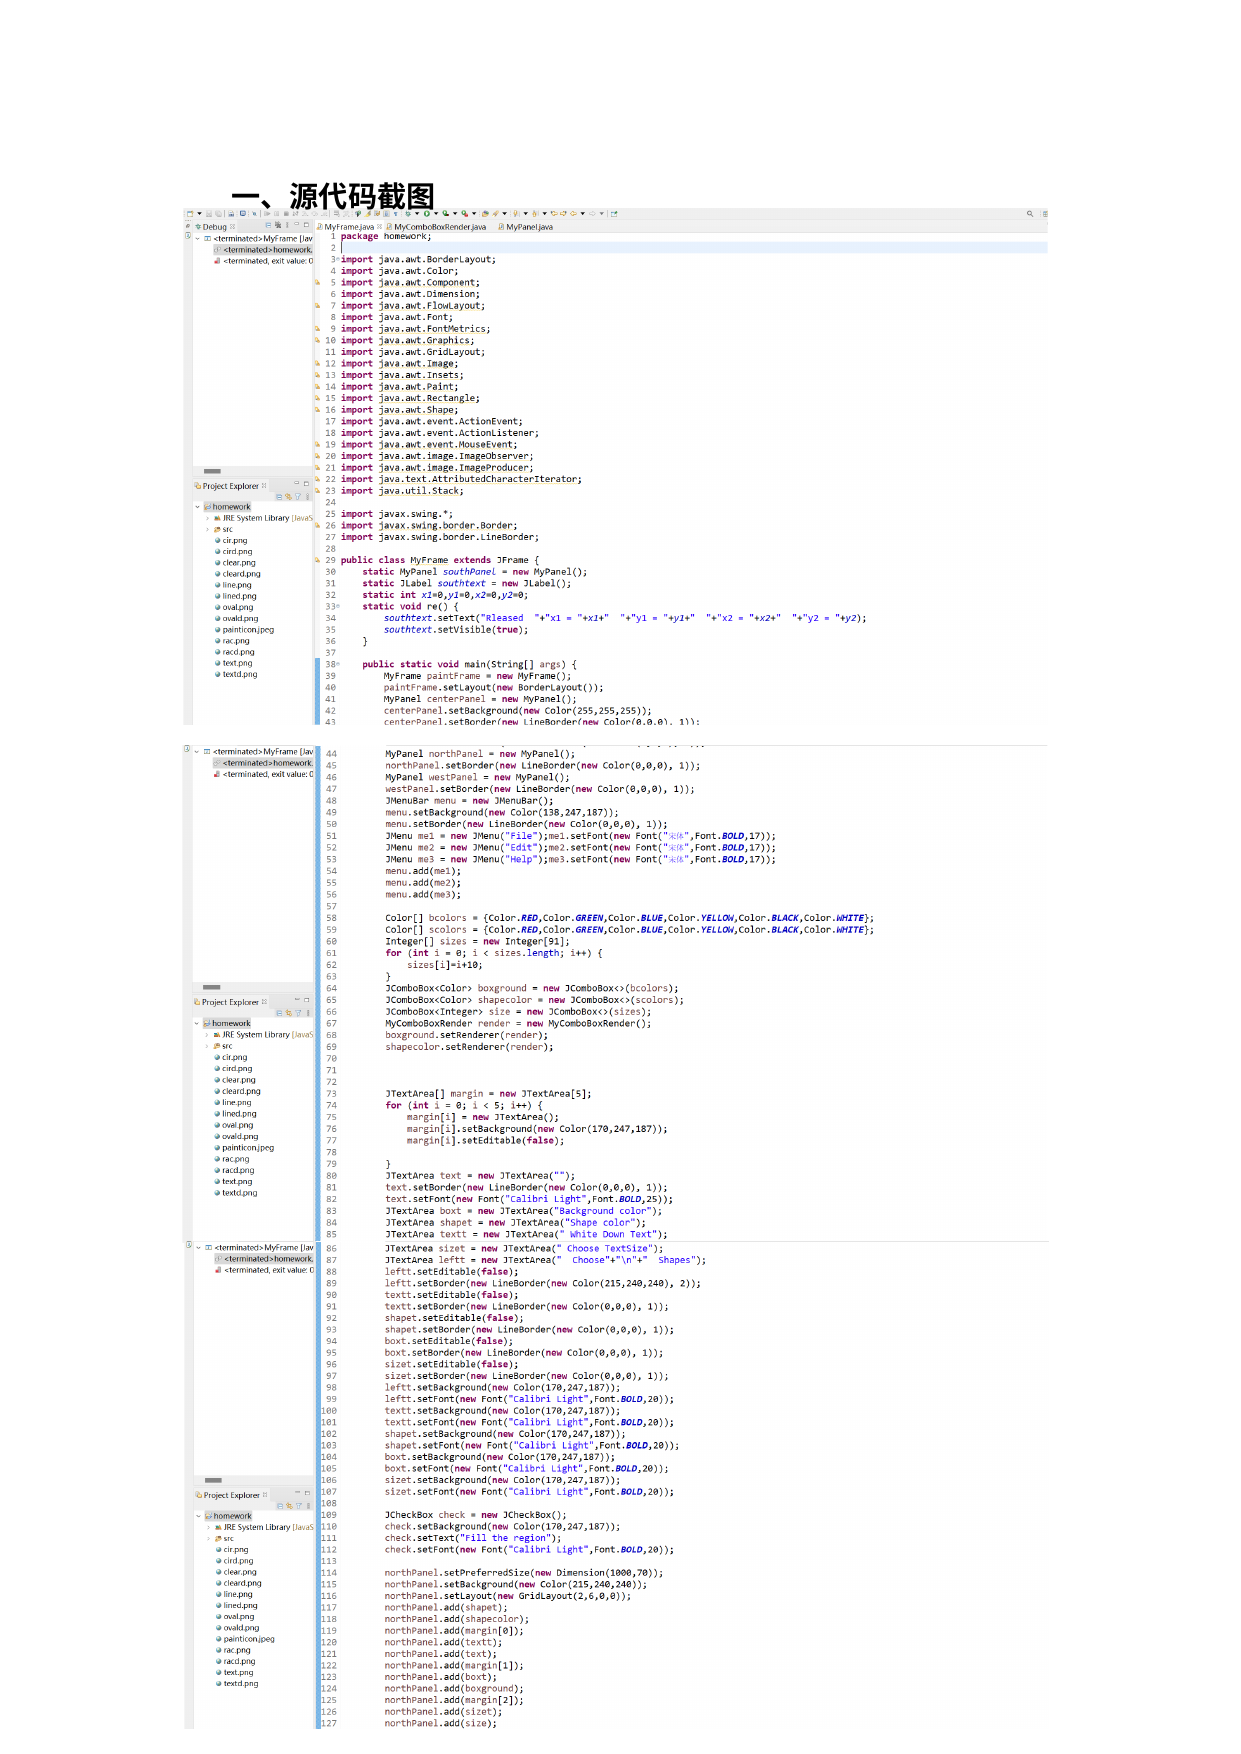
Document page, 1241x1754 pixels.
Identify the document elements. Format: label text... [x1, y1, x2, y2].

picture [183, 208, 1048, 725]
picture [182, 745, 1049, 1729]
list 源代码截图 [187, 162, 1053, 227]
